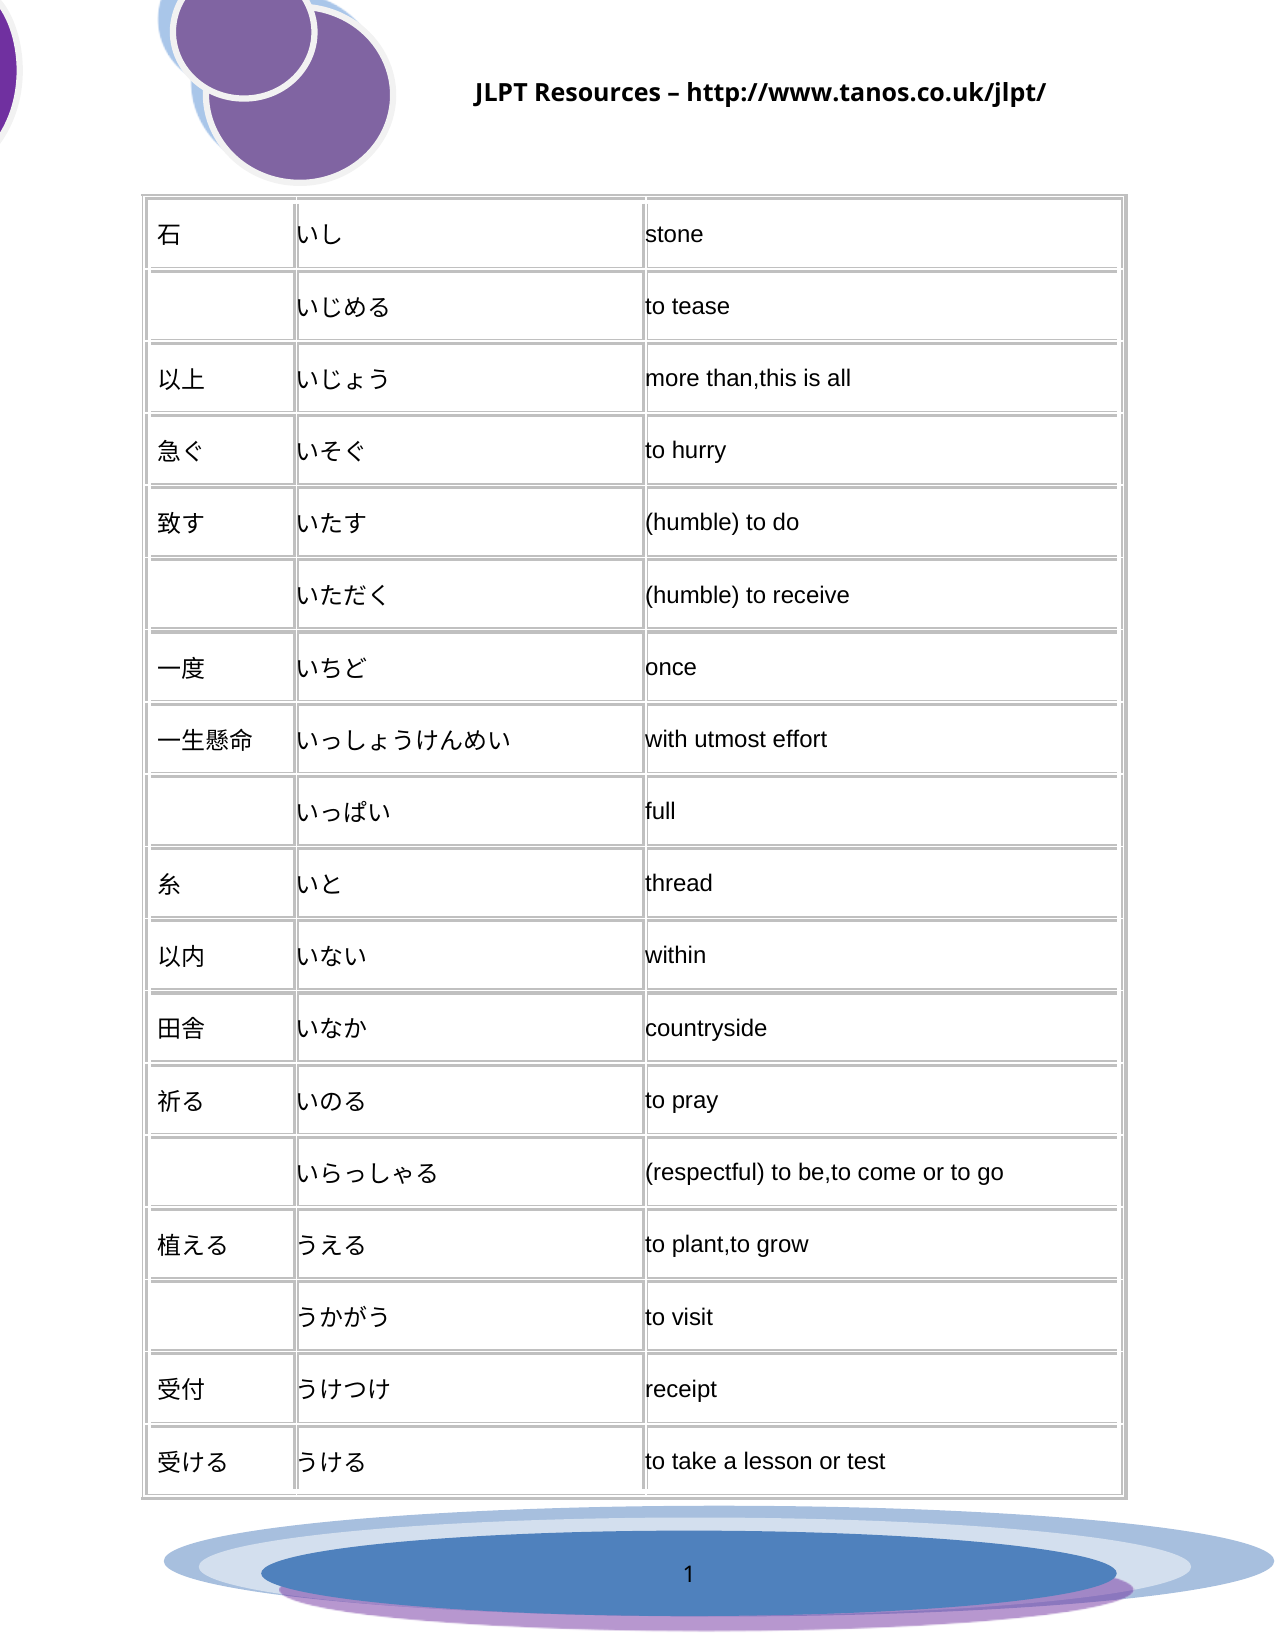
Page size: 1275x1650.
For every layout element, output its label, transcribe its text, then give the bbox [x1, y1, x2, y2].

table_cell 以内 [145, 916, 296, 988]
table_cell thread [645, 844, 1124, 916]
table_cell 受ける [145, 1421, 296, 1493]
table_cell to plant,to grow [645, 1205, 1124, 1277]
table_cell to hurry [645, 411, 1124, 483]
table_cell [145, 1277, 296, 1349]
table_cell いただく [299, 561, 642, 627]
table_cell stone [645, 196, 1124, 266]
table_cell full [645, 772, 1124, 844]
table_cell うえる [299, 1211, 642, 1277]
table_cell 田舎 [145, 988, 296, 1060]
table_cell [145, 772, 296, 844]
table_cell (humble) to do [645, 483, 1124, 555]
table_cell いし [296, 196, 645, 266]
table_cell 一生懸命 [145, 700, 296, 772]
table_cell once [645, 627, 1124, 699]
table_cell receipt [645, 1349, 1124, 1421]
table_cell いなか [299, 995, 642, 1060]
table_cell いじめる [299, 273, 642, 338]
table_cell うかがう [299, 1283, 642, 1349]
table_cell 受付 [145, 1349, 296, 1421]
table_cell 以上 [145, 339, 296, 411]
table_cell うける [296, 1421, 645, 1493]
table_cell いたす [299, 489, 642, 555]
table_cell to tease [645, 266, 1124, 338]
table_cell to take a lesson or test [645, 1421, 1124, 1493]
table_cell [145, 266, 296, 338]
table_cell うけつけ [299, 1355, 642, 1421]
table_cell with utmost effort [645, 700, 1124, 772]
table_cell いらっしゃる [299, 1139, 642, 1205]
table_cell countryside [645, 988, 1124, 1060]
table_cell 祈る [145, 1060, 296, 1133]
table_cell [145, 1133, 296, 1205]
table_cell 急ぐ [145, 411, 296, 483]
table_cell 植える [145, 1205, 296, 1277]
table_cell to pray [645, 1060, 1124, 1133]
table_cell within [645, 916, 1124, 988]
table_cell いちど [299, 634, 642, 699]
table_cell 一度 [145, 627, 296, 699]
table_cell いない [299, 922, 642, 988]
table_cell いじょう [299, 345, 642, 411]
table_cell いっしょうけんめい [299, 706, 642, 772]
table_cell [145, 555, 296, 627]
table_cell to visit [645, 1277, 1124, 1349]
table_cell 石 [148, 200, 296, 266]
table_cell いのる [299, 1067, 642, 1133]
table_cell 糸 [145, 844, 296, 916]
table_cell 致す [145, 483, 296, 555]
table_cell (humble) to receive [645, 555, 1124, 627]
table_cell more than,this is all [645, 339, 1124, 411]
table_cell いっぱい [299, 778, 642, 844]
table_cell いそぐ [299, 417, 642, 483]
table_cell いと [299, 850, 642, 916]
table_cell (respectful) to be,to come or to go [645, 1133, 1124, 1205]
